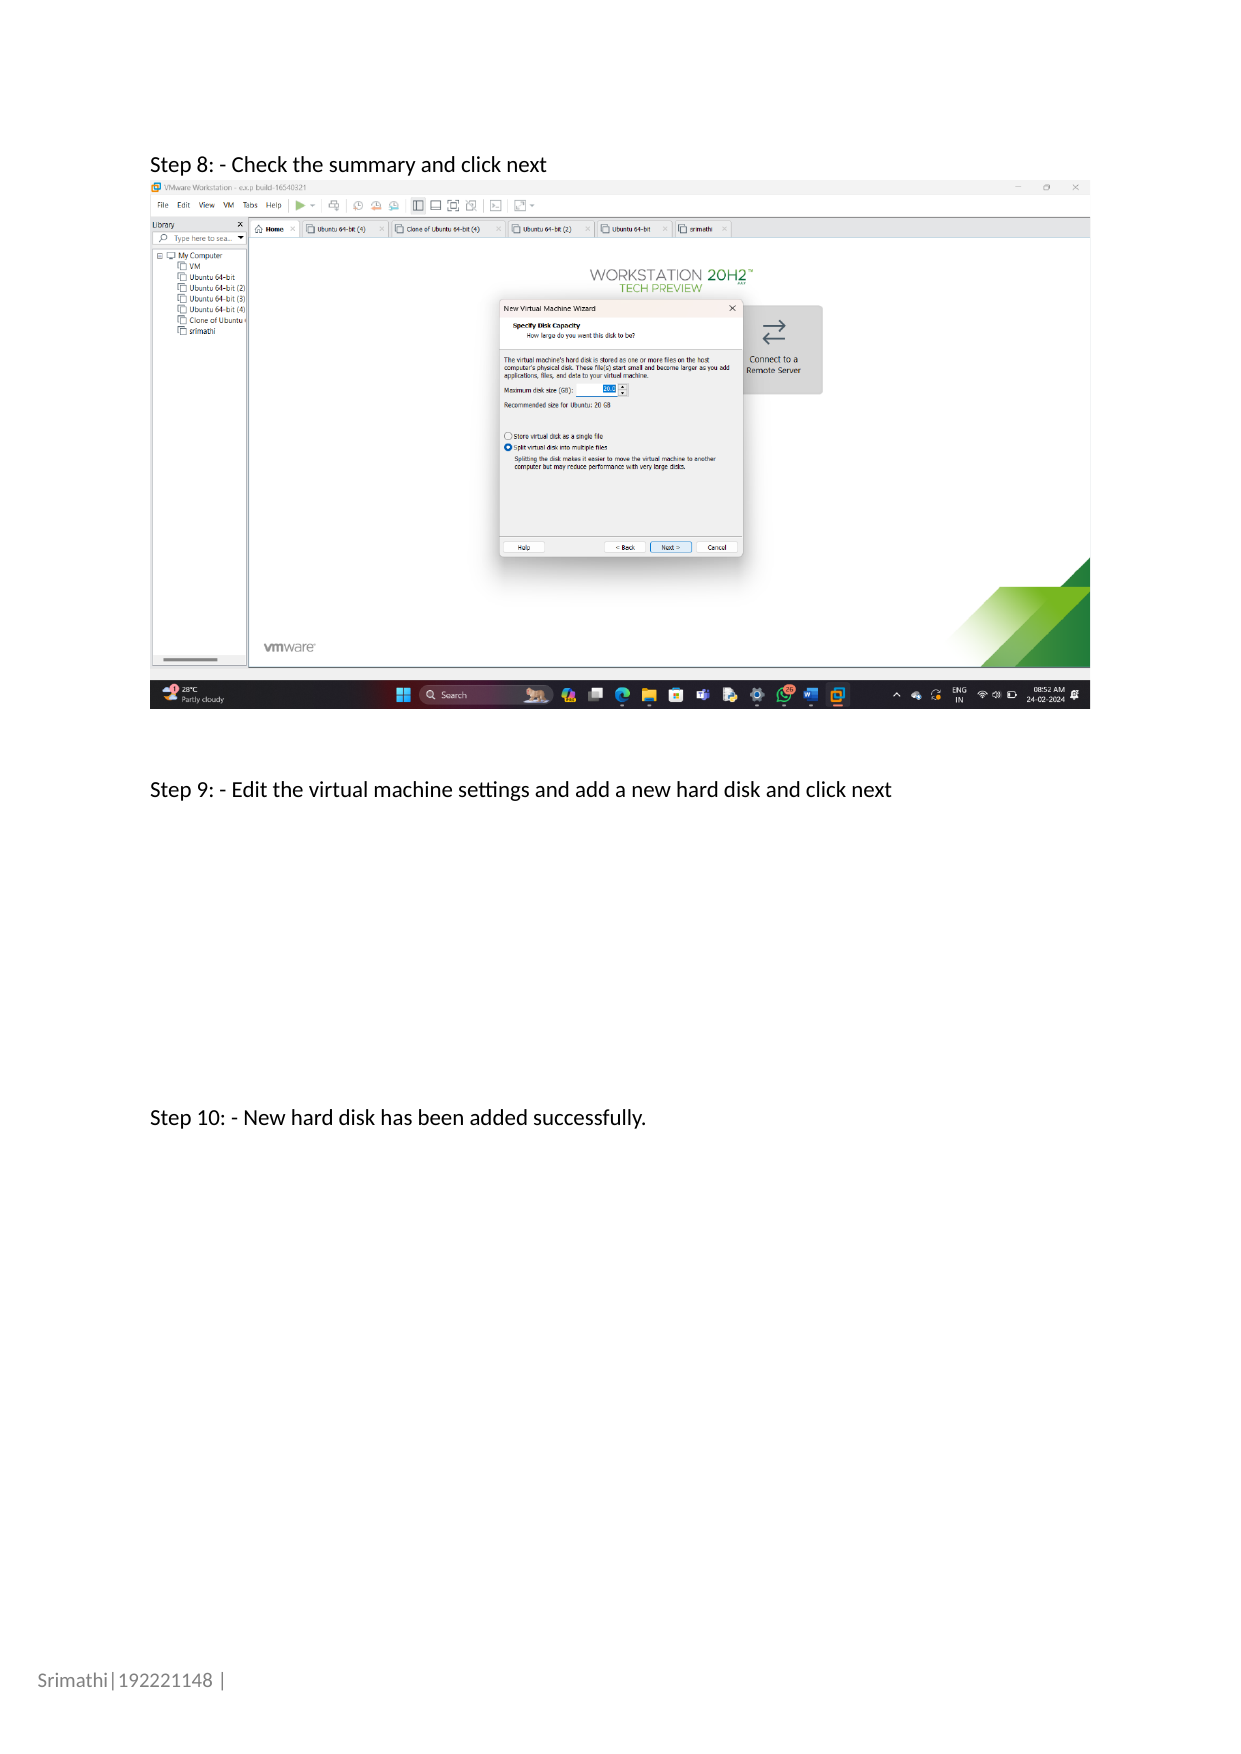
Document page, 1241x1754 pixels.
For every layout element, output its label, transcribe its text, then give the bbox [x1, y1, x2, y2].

text Step 9: - Edit the virtual machine settings and add a new hard disk and click next [150, 775, 1090, 803]
text Step 10: - New hard disk has been added successfully. [150, 1103, 1090, 1131]
text Step 8: - Check the summary and click next [150, 150, 1090, 180]
picture [150, 180, 1091, 709]
